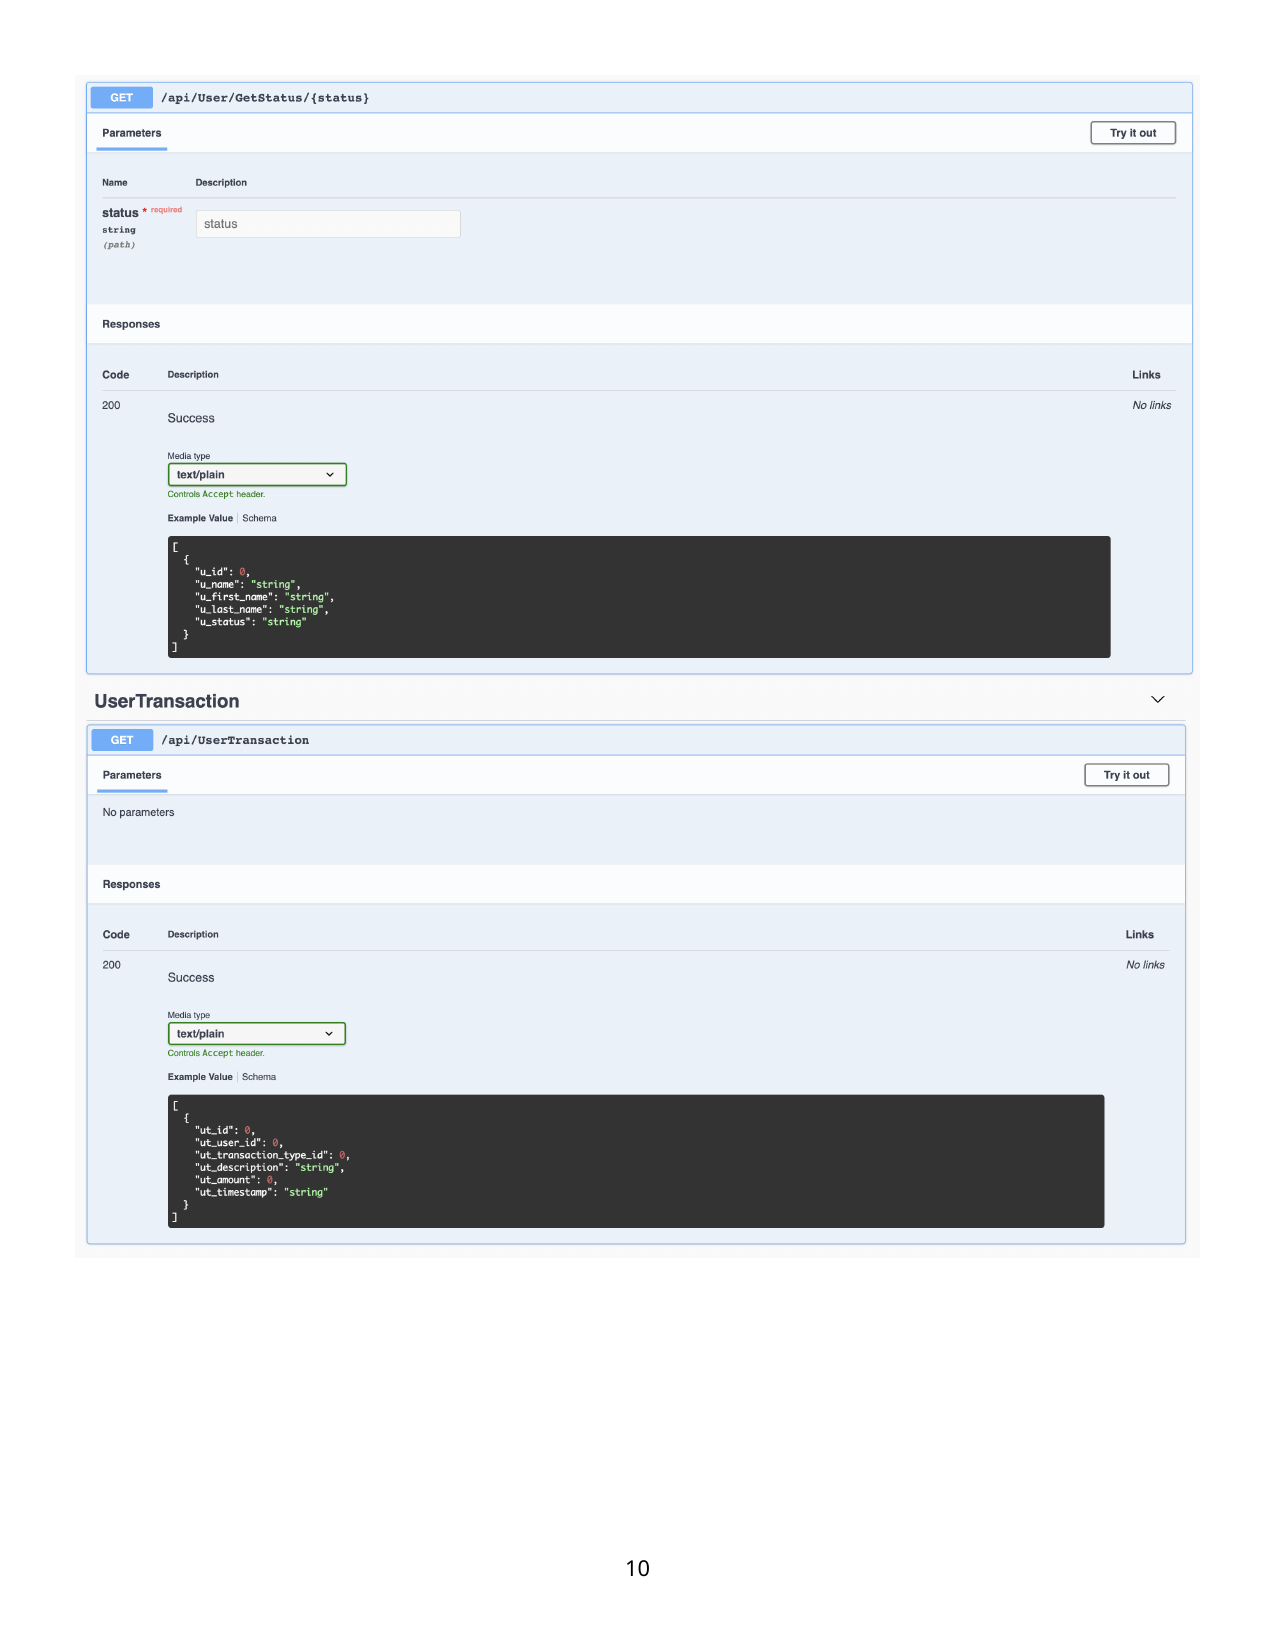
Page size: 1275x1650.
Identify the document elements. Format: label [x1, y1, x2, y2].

picture [75, 75, 1200, 1258]
